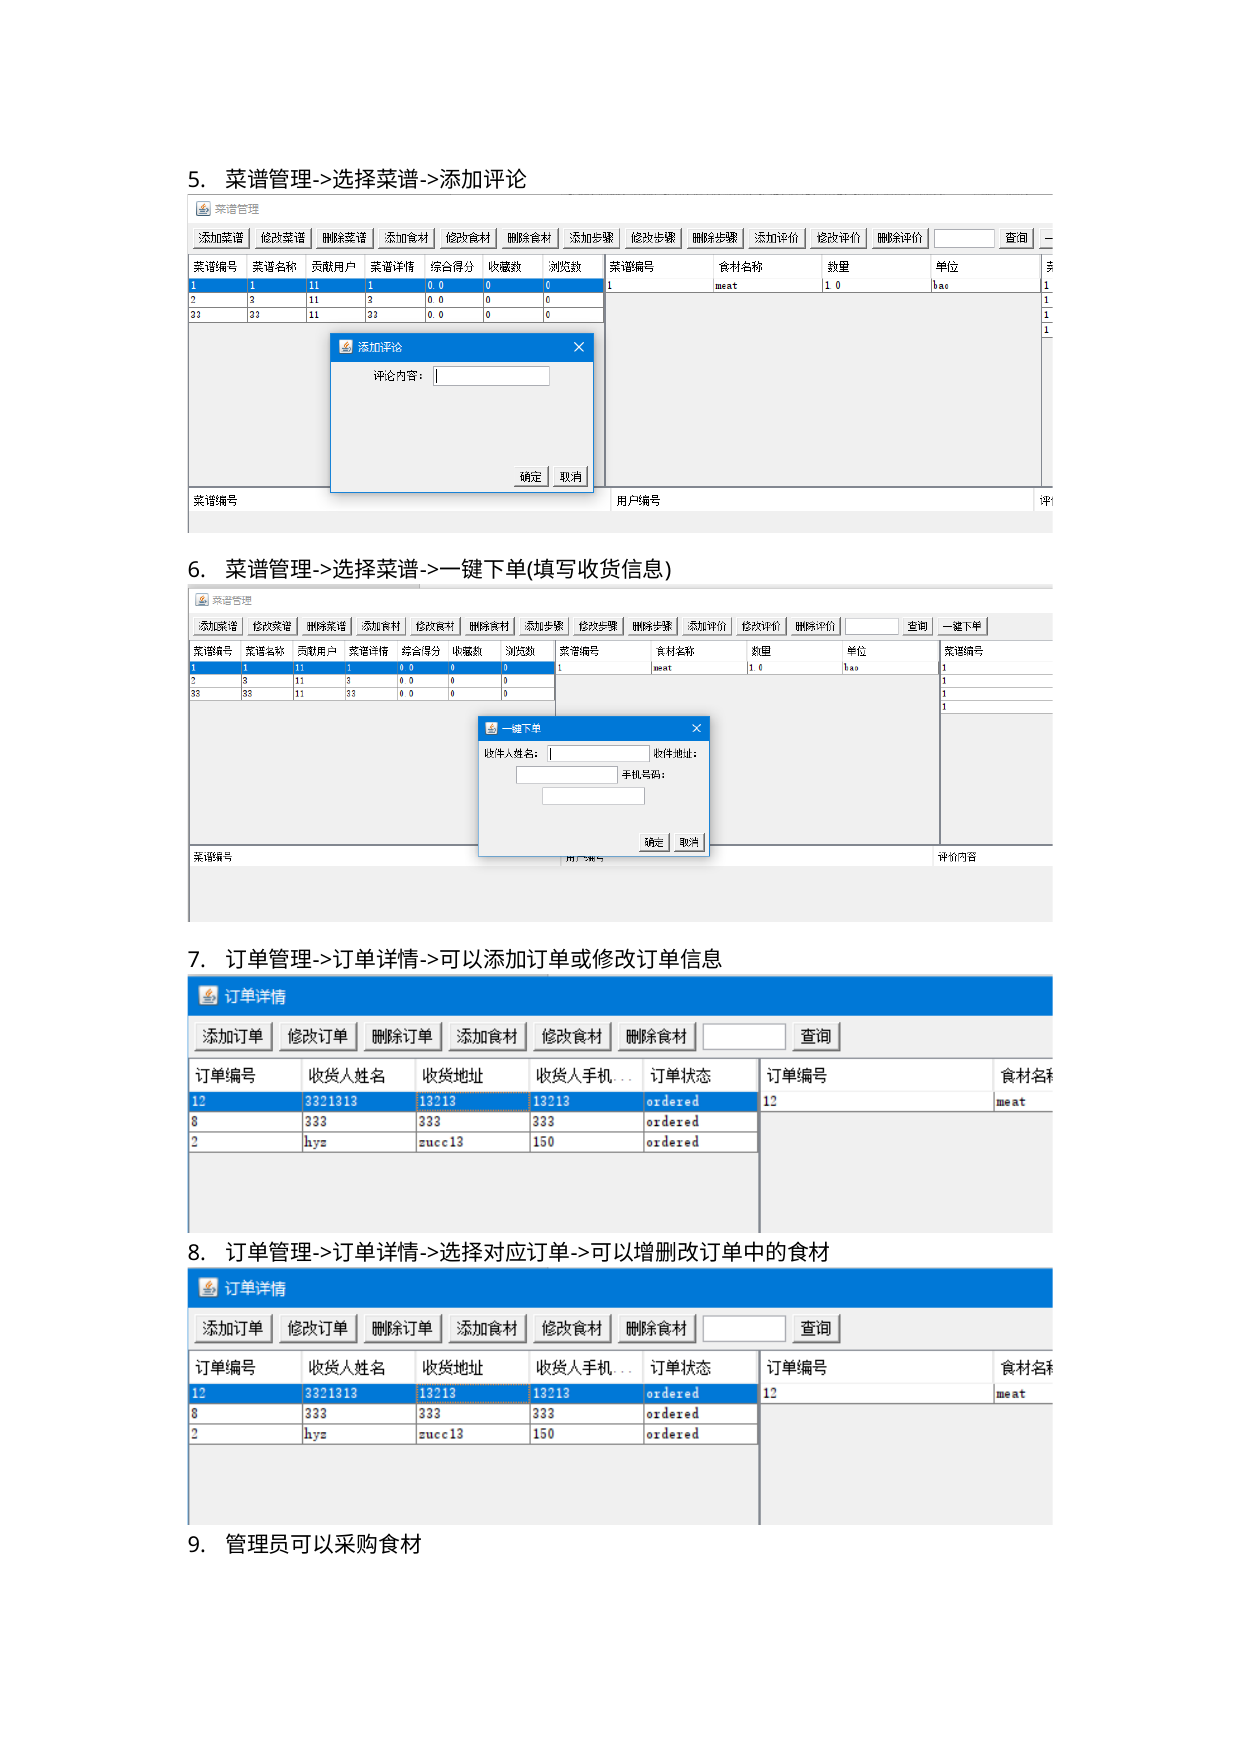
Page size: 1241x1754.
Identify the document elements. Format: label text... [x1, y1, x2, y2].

list 订单管理->订单详情->可以添加订单或修改订单信息 [187, 942, 1053, 974]
list 菜谱管理->选择菜谱->添加评论 [187, 162, 1053, 194]
picture [187, 1267, 1053, 1525]
picture [187, 974, 1053, 1233]
list 菜谱管理->选择菜谱->一键下单(填写收货信息) [187, 552, 1053, 584]
list 订单管理->订单详情->选择对应订单->可以增删改订单中的食材 [187, 1234, 1053, 1267]
picture [187, 584, 1053, 922]
picture [187, 194, 1053, 533]
list 管理员可以采购食材 [187, 1527, 1053, 1559]
